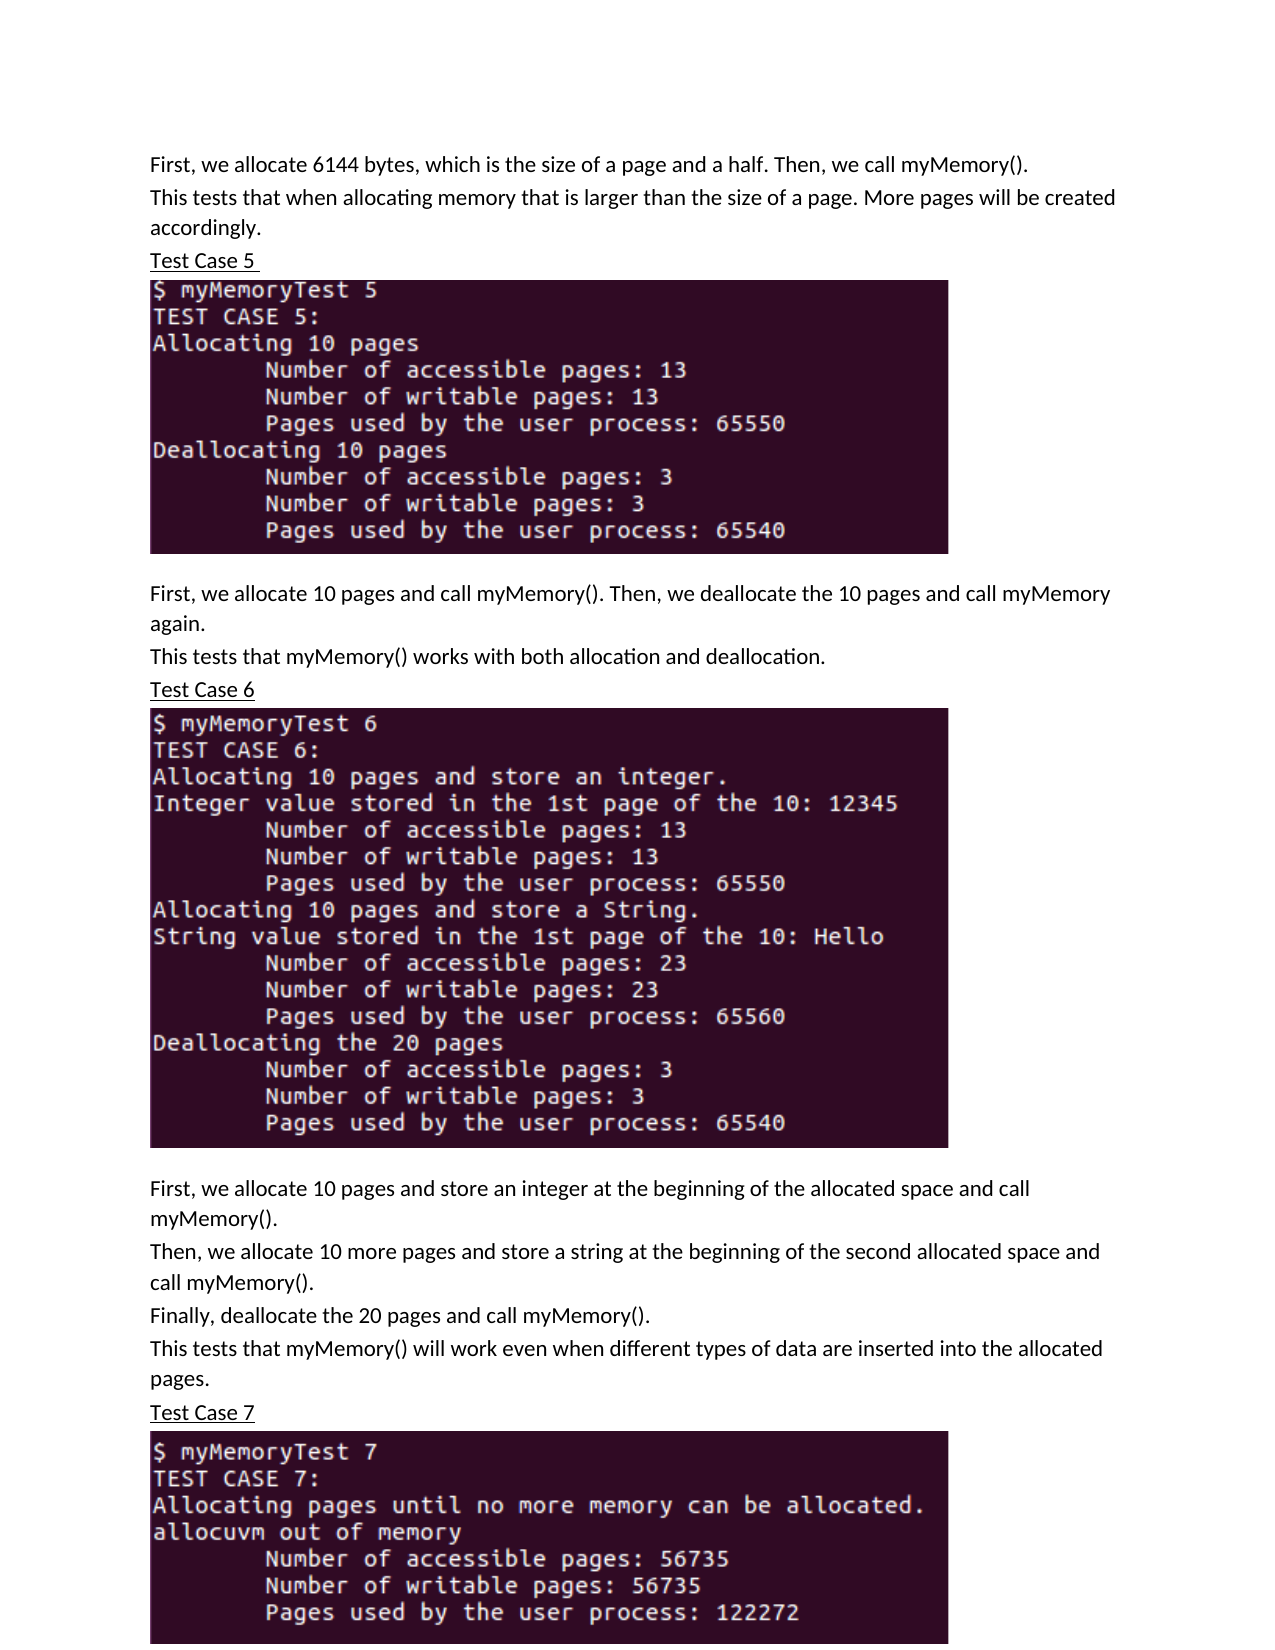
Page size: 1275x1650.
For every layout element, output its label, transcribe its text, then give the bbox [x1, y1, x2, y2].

text This tests that myMemory() works with both allocation and deallocation. [150, 642, 1125, 670]
text This tests that when allocating memory that is larger than the size of a page. More pages will be created accordingly. [150, 183, 1125, 241]
text Then, we allocate 10 more pages and store a string at the beginning of the second allocated space and call myMemory(). [150, 1237, 1125, 1296]
text Test Case 7 [150, 1398, 1125, 1426]
text This tests that myMemory() will work even when different types of data are inserted into the allocated pages. [150, 1334, 1125, 1392]
picture [150, 280, 949, 554]
text Finally, deallocate the 20 pages and call myMemory(). [150, 1301, 1125, 1329]
text First, we allocate 6144 bytes, which is the size of a page and a half. Then, we call myMemory(). [150, 150, 1125, 178]
picture [150, 1431, 949, 1644]
text Test Case 6 [150, 676, 1125, 704]
text Test Case 5 [150, 247, 1125, 275]
text First, we allocate 10 pages and store an integer at the beginning of the allocated space and call myMemory(). [150, 1174, 1125, 1232]
text First, we allocate 10 pages and call myMemory(). Then, we deallocate the 10 pages and call myMemory again. [150, 579, 1125, 637]
picture [150, 708, 949, 1148]
